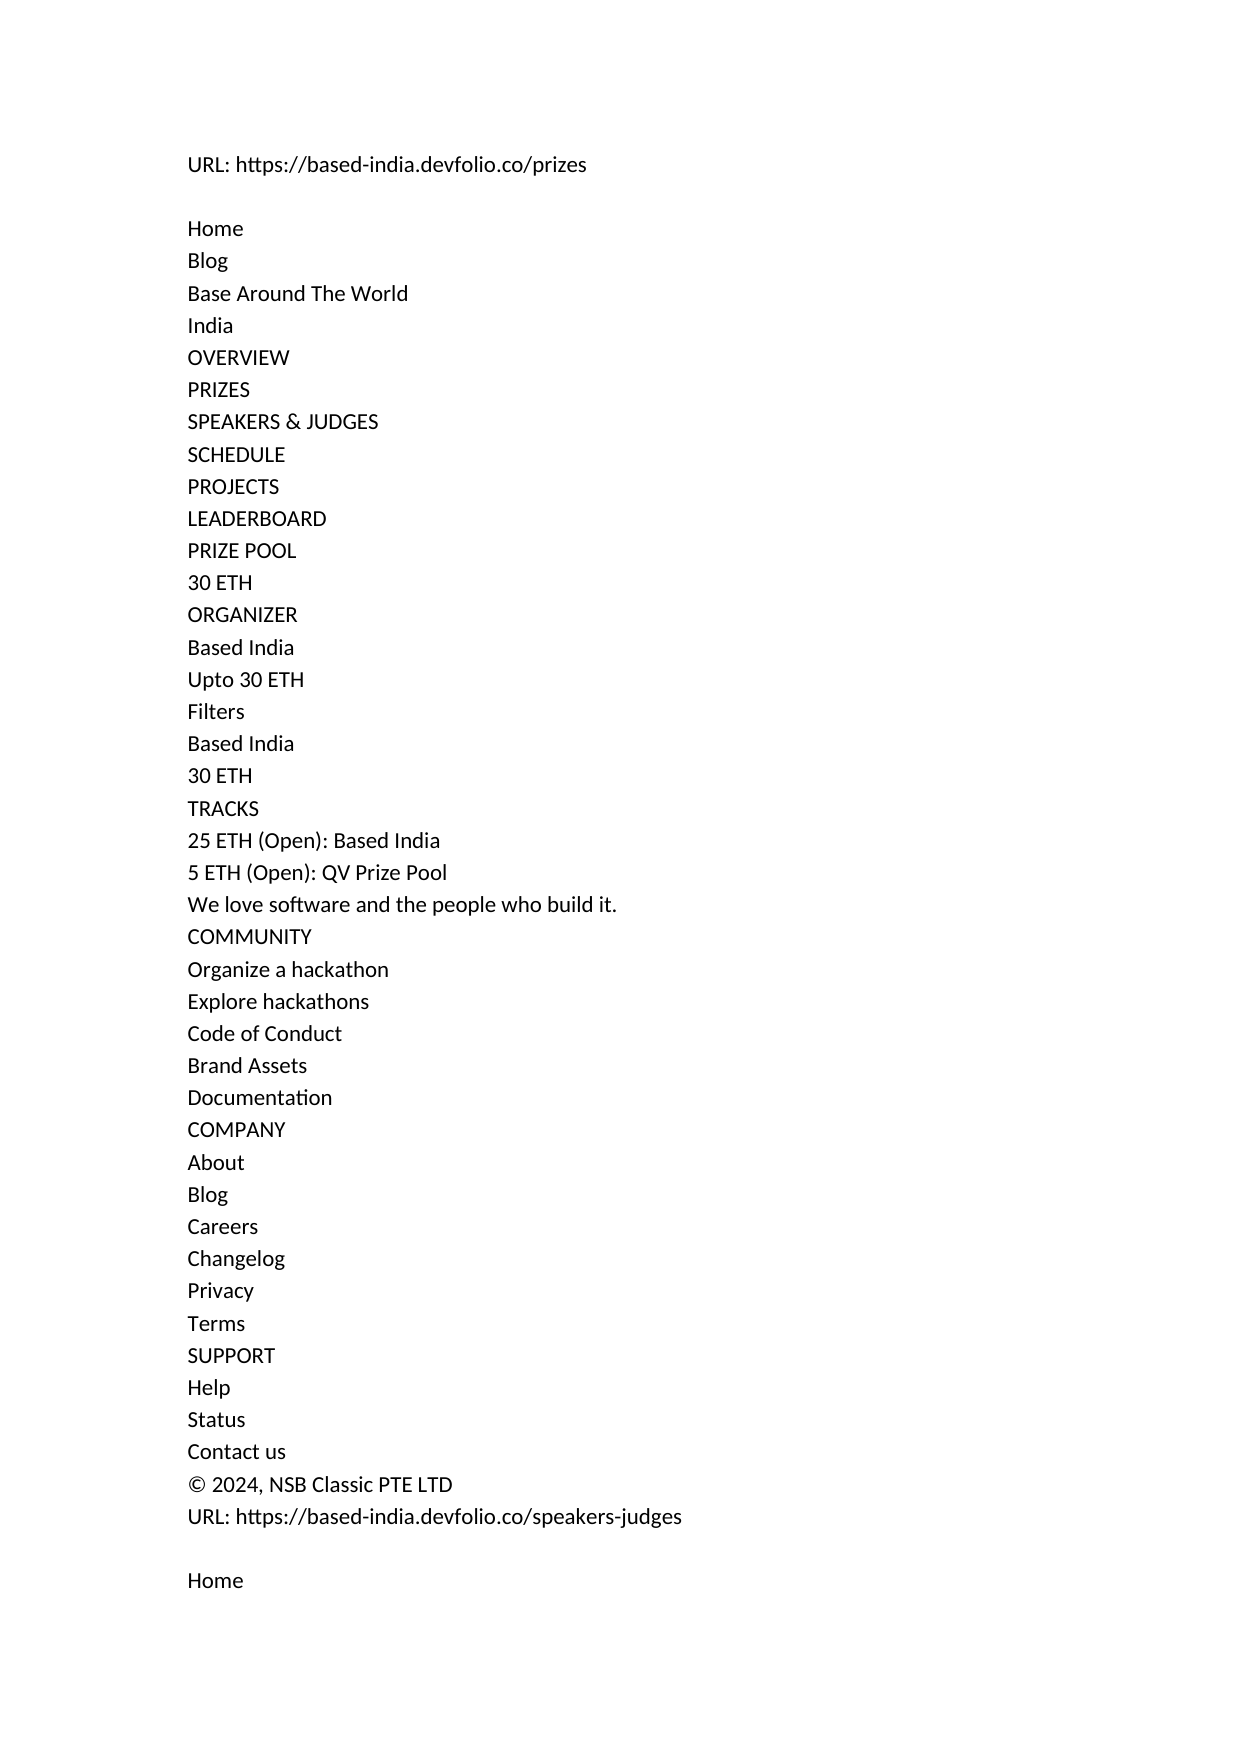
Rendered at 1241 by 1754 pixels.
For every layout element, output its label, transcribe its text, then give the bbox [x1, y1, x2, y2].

text URL: https://based-india.devfolio.co/prizes Home Blog Base Around The World India OVERVIEW PRIZES SPEAKERS & JUDGES SCHEDULE PROJECTS LEADERBOARD PRIZE POOL 30 ETH ORGANIZER Based India Upto 30 ETH Filters Based India 30 ETH TRACKS 25 ETH (Open): Based India 5 ETH (Open): QV Prize Pool We love software and the people who build it. COMMUNITY Organize a hackathon Explore hackathons Code of Conduct Brand Assets Documentation COMPANY About Blog Careers Changelog Privacy Terms SUPPORT Help Status Contact us © 2024, NSB Classic PTE LTD [187, 150, 1053, 1498]
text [187, 1502, 1053, 1594]
